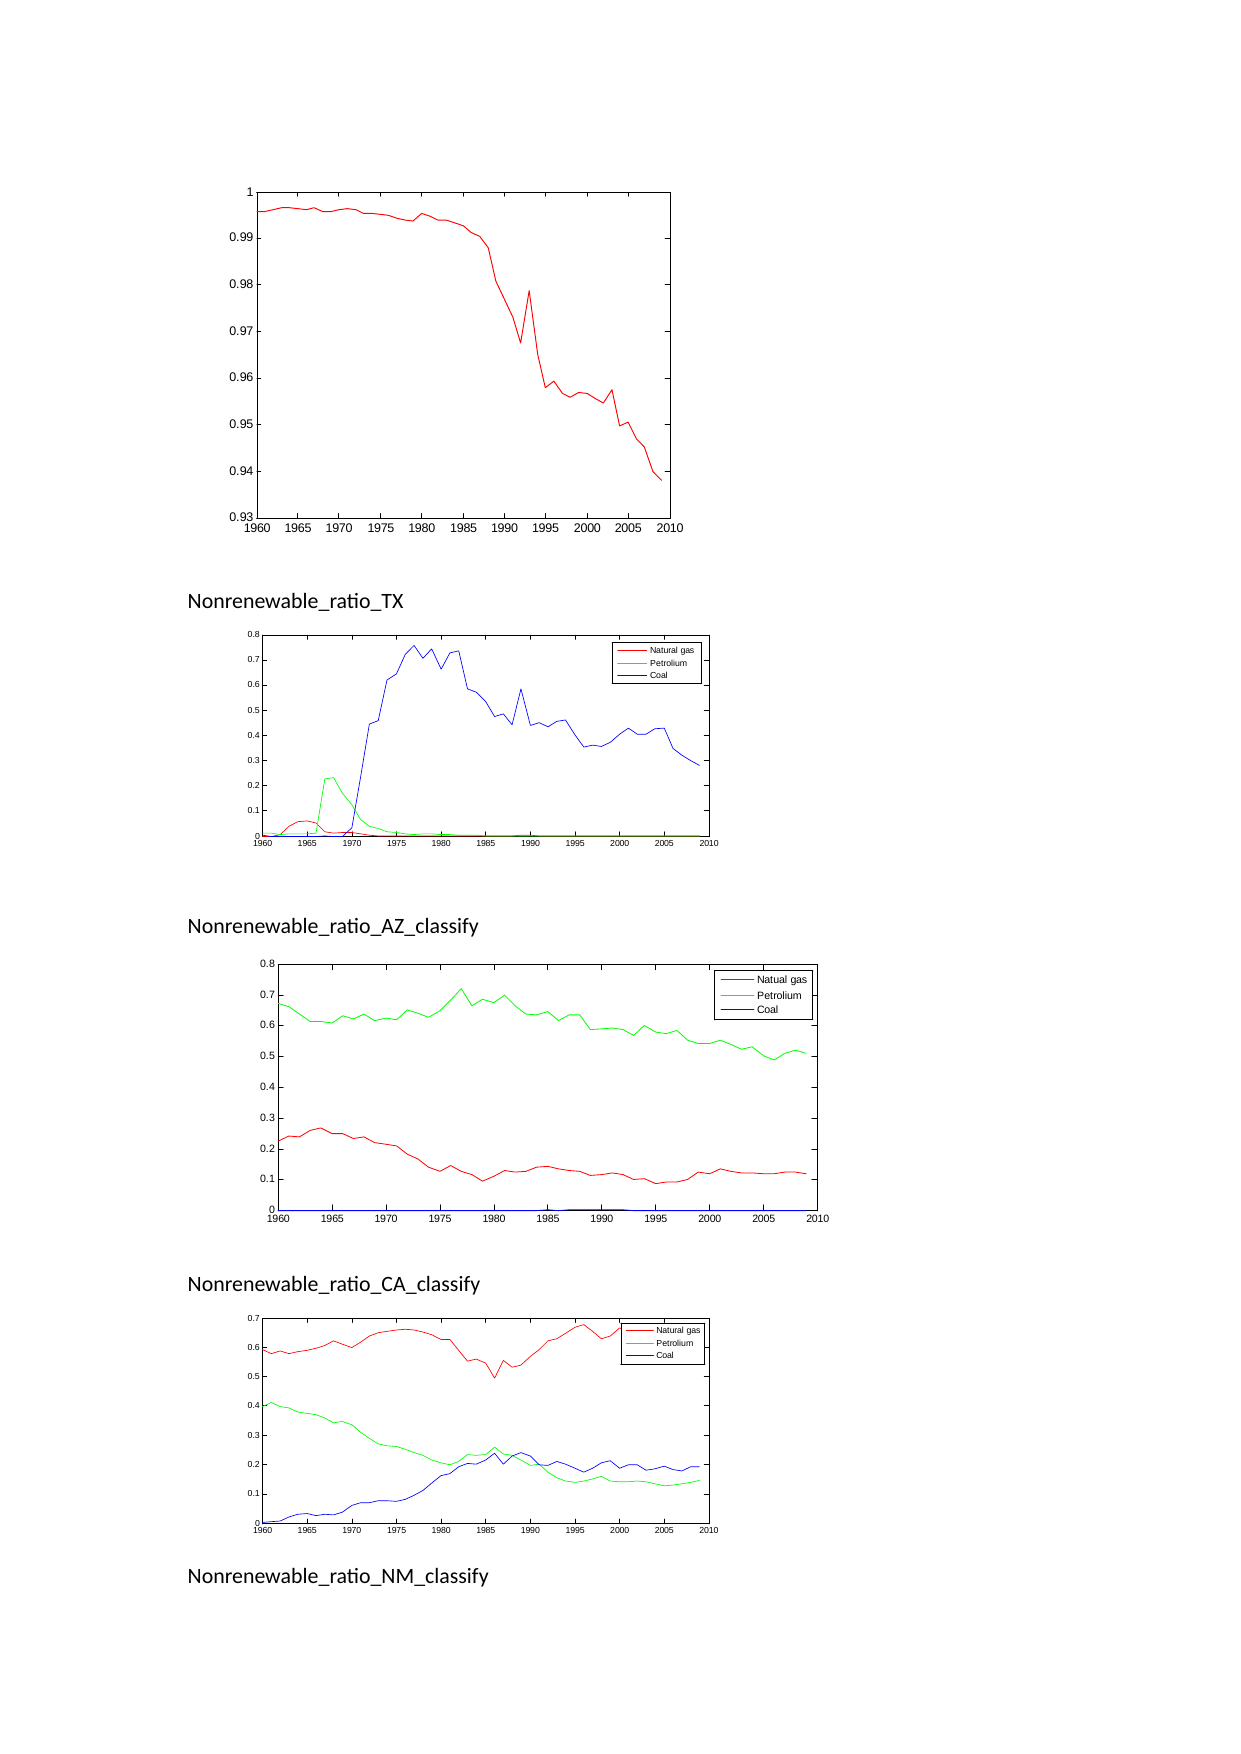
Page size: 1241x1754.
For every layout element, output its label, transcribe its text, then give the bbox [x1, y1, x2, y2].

text Nonrenewable_ratio_CA_classify [187, 1267, 1053, 1299]
text Nonrenewable_ratio_TX [187, 584, 1053, 617]
text Nonrenewable_ratio_NM_classify [187, 1559, 1053, 1592]
text Nonrenewable_ratio_AZ_classify [187, 909, 1053, 942]
